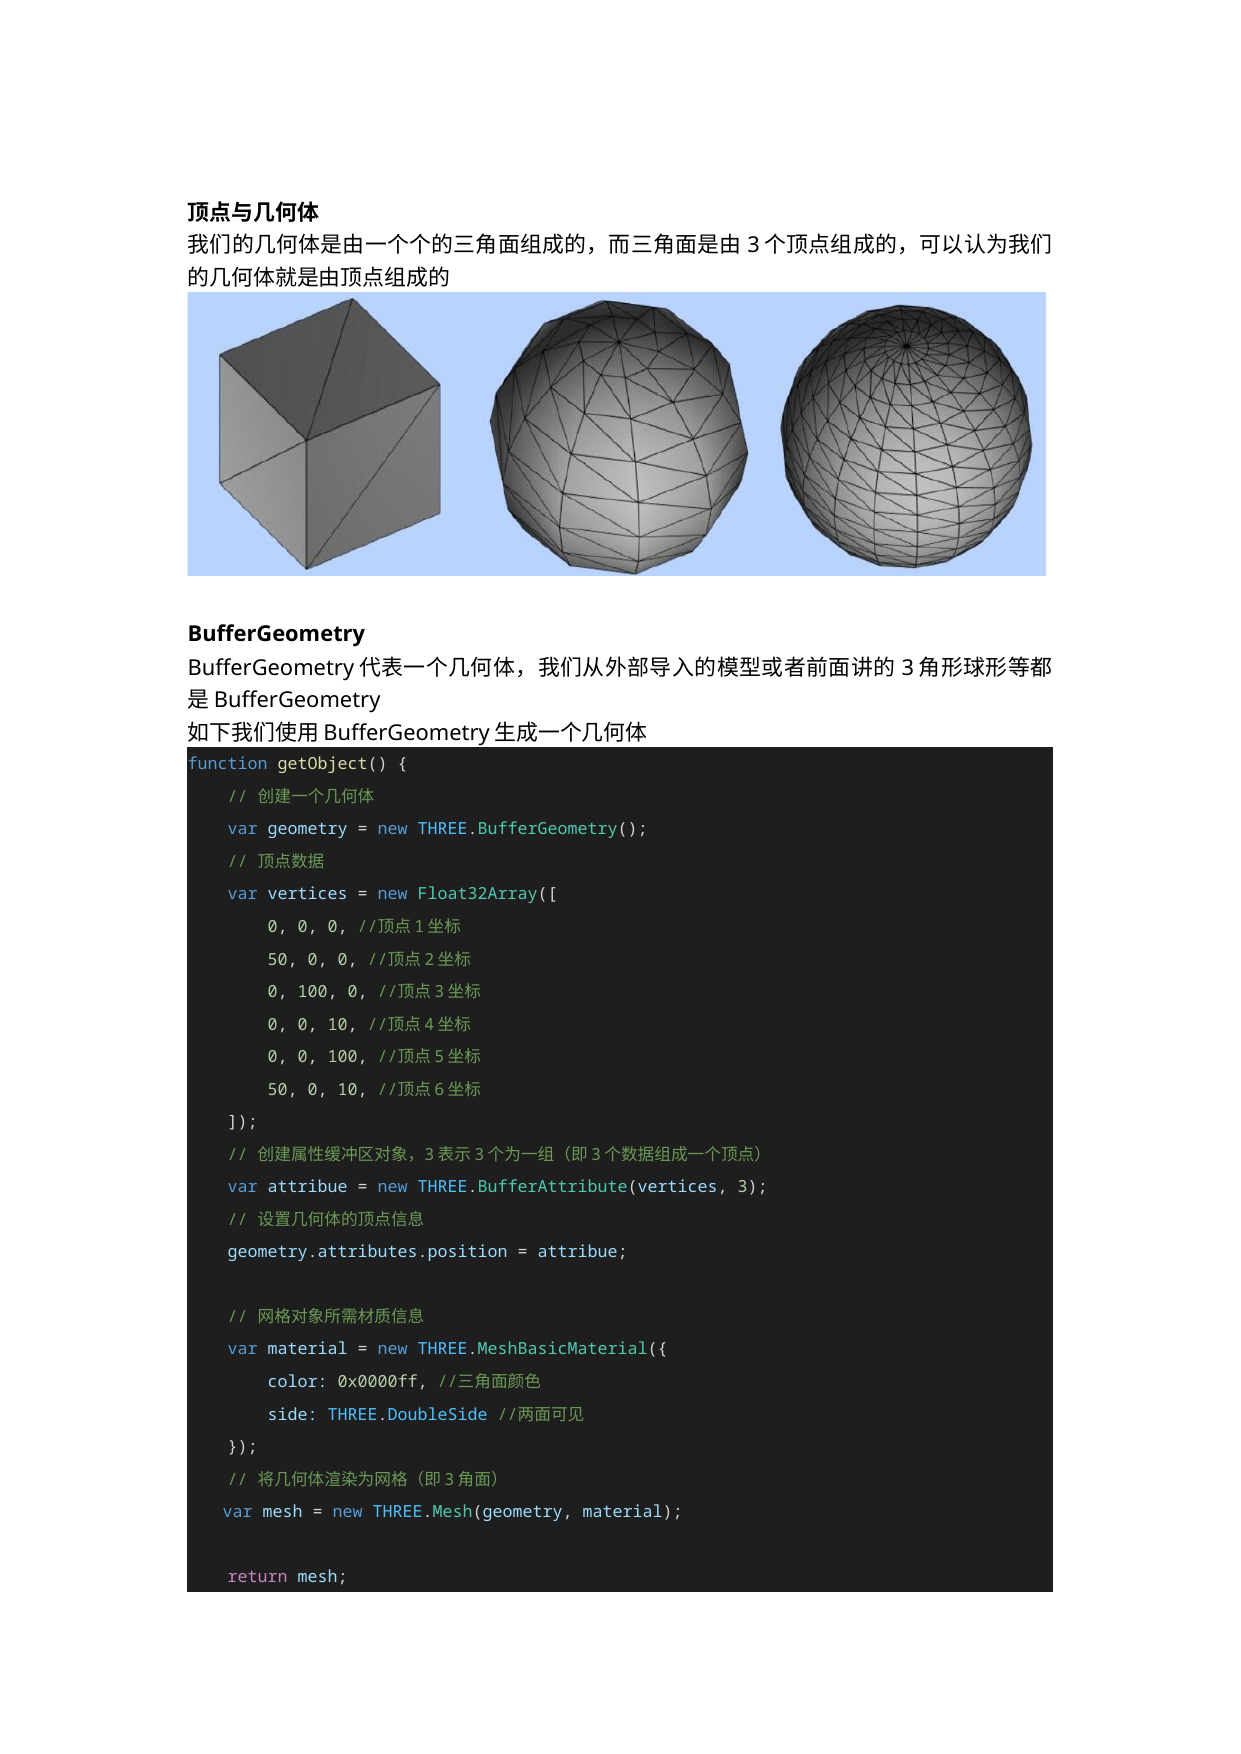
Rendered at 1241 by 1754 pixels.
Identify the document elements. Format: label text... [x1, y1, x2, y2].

text // 顶点数据 [187, 844, 1053, 877]
text var material = new THREE.MeshBasicMaterial({ [187, 1332, 1053, 1364]
text // 网格对象所需材质信息 [187, 1299, 1053, 1332]
text var geometry = new THREE.BufferGeometry(); [187, 812, 1053, 844]
picture [187, 292, 1047, 576]
text 我们的几何体是由一个个的三角面组成的，而三角面是由3个顶点组成的，可以认为我们的几何体就是由顶点组成的 [187, 227, 1053, 292]
text BufferGeometry代表一个几何体，我们从外部导入的模型或者前面讲的3角形球形等都是BufferGeometry [187, 649, 1053, 714]
text function getObject() { [187, 747, 1053, 779]
text // 创建属性缓冲区对象，3表示3个为一组（即3个数据组成一个顶点） [187, 1137, 1053, 1169]
text 0, 0, 10, //顶点4坐标 [187, 1007, 1053, 1039]
text }); [187, 1429, 1053, 1462]
text var mesh = new THREE.Mesh(geometry, material); [187, 1494, 1053, 1527]
text return mesh; [187, 1559, 1053, 1592]
text var vertices = new Float32Array([ [187, 877, 1053, 909]
text var attribue = new THREE.BufferAttribute(vertices, 3); [187, 1169, 1053, 1202]
text // 设置几何体的顶点信息 [187, 1202, 1053, 1234]
text 0, 100, 0, //顶点3坐标 [187, 974, 1053, 1007]
text 50, 0, 10, //顶点6坐标 [187, 1072, 1053, 1104]
text 50, 0, 0, //顶点2坐标 [187, 942, 1053, 974]
text 0, 0, 100, //顶点5坐标 [187, 1039, 1053, 1072]
text BufferGeometry [187, 617, 1053, 649]
text side: THREE.DoubleSide //两面可见 [187, 1397, 1053, 1429]
text ]); [187, 1104, 1053, 1137]
text geometry.attributes.position = attribue; [187, 1234, 1053, 1267]
text 0, 0, 0, //顶点1坐标 [187, 909, 1053, 942]
text // 将几何体渲染为网格（即3角面） [187, 1462, 1053, 1494]
text 顶点与几何体 [187, 194, 1053, 227]
text 如下我们使用BufferGeometry生成一个几何体 [187, 714, 1053, 747]
text // 创建一个几何体 [187, 779, 1053, 812]
text color: 0x0000ff, //三角面颜色 [187, 1364, 1053, 1397]
